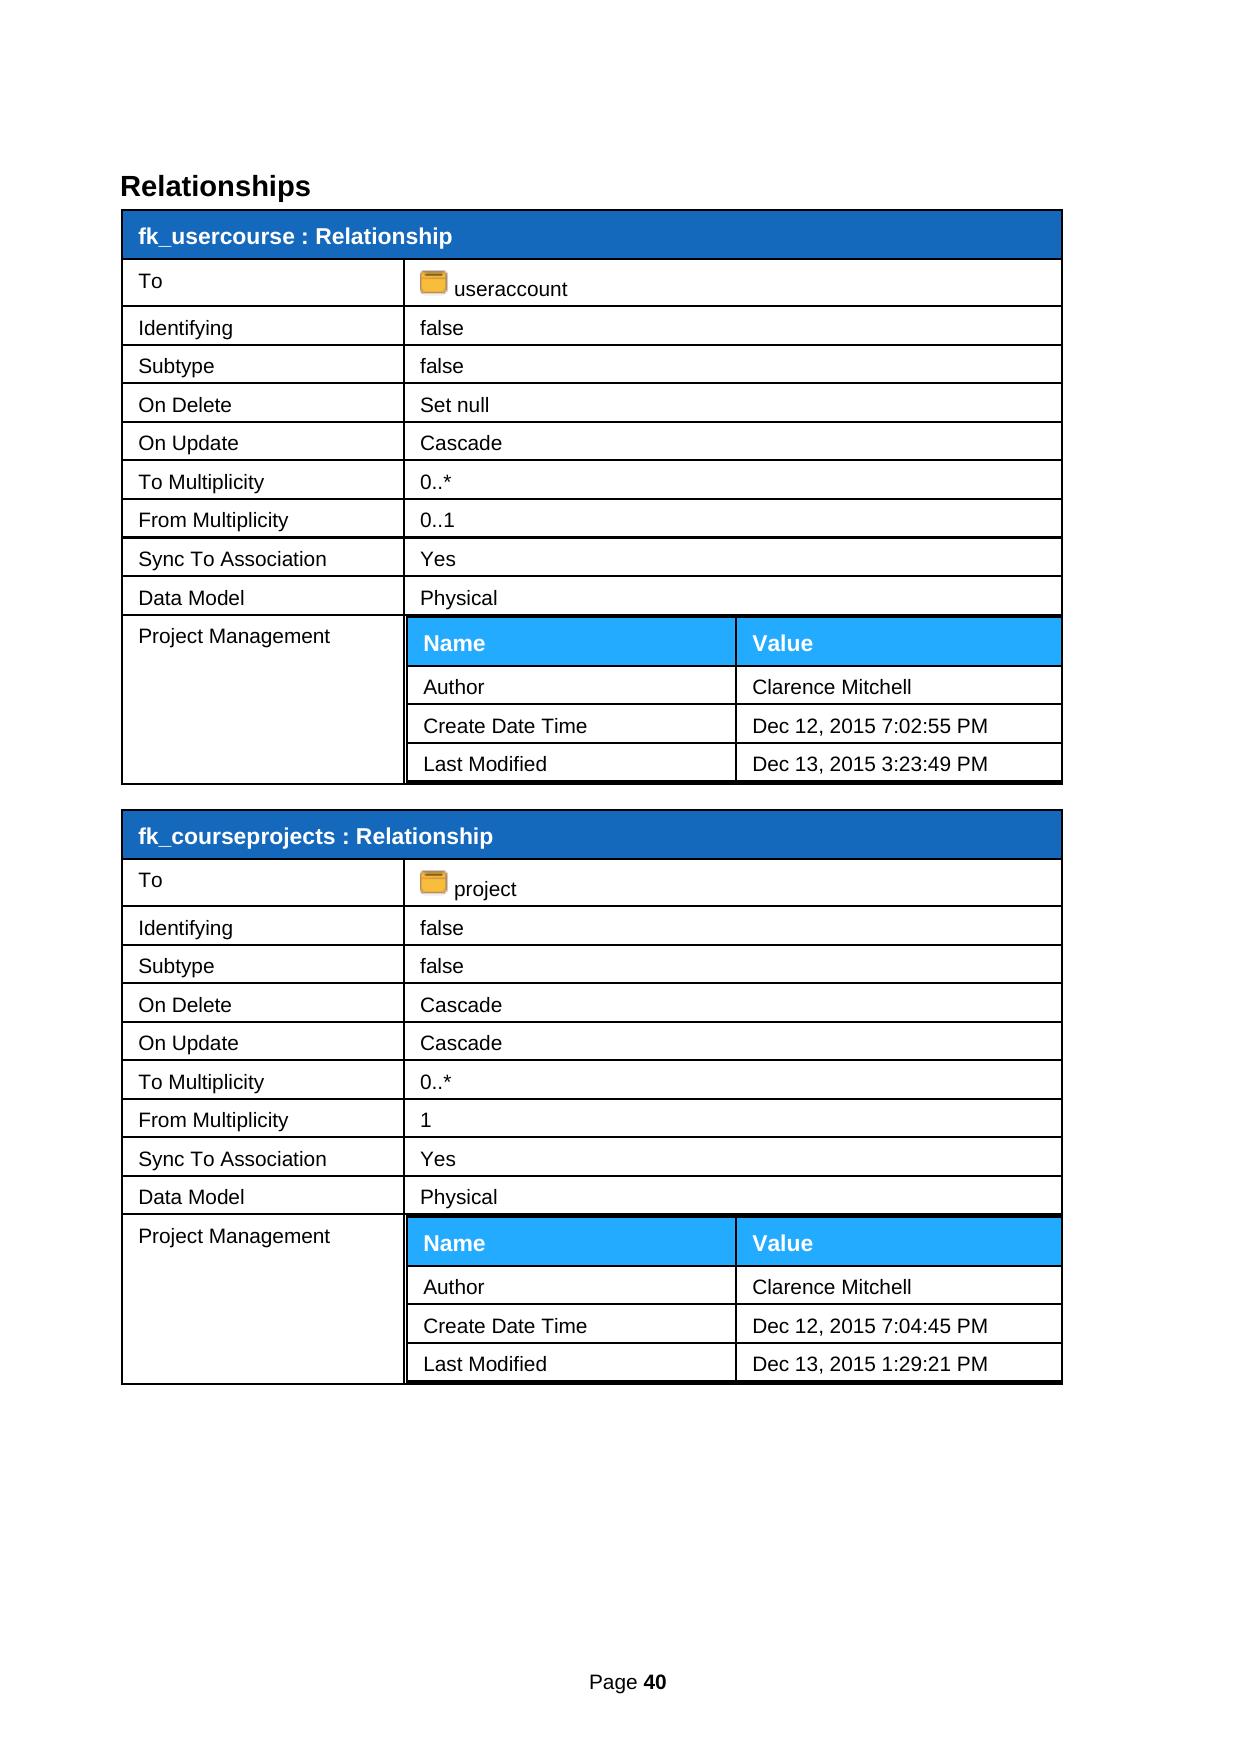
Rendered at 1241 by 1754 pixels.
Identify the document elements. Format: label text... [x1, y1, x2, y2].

table_cell [737, 1267, 1061, 1303]
table_cell [737, 705, 1061, 742]
picture [420, 268, 449, 297]
table_cell [408, 1344, 735, 1380]
table_cell Sync To Association [123, 539, 403, 575]
table_cell useraccount [405, 260, 1061, 305]
table_cell false [405, 346, 1061, 382]
table_cell 1 [405, 1100, 1061, 1136]
picture [420, 868, 449, 897]
table_cell [408, 705, 735, 742]
table_cell Project Management [123, 616, 403, 783]
table_cell Cascade [405, 423, 1061, 459]
table_header fk_usercourse : Relationship [123, 211, 1061, 258]
table_cell 0..* [405, 461, 1061, 498]
table_cell [408, 744, 735, 780]
table_cell false [405, 907, 1061, 943]
table_cell [737, 1344, 1061, 1380]
table_header fk_courseprojects : Relationship [123, 811, 1061, 858]
table_cell On Update [123, 1023, 403, 1059]
table_cell From Multiplicity [123, 1100, 403, 1136]
table_cell 0..1 [405, 500, 1061, 536]
table_cell [737, 667, 1061, 703]
table_cell To [123, 260, 403, 305]
table_cell [408, 1267, 735, 1303]
table_cell On Delete [123, 984, 403, 1021]
table_cell From Multiplicity [123, 500, 403, 536]
table_cell Cascade [405, 984, 1061, 1021]
table_cell [408, 1305, 735, 1342]
table_cell Yes [405, 539, 1061, 575]
table_cell Identifying [123, 307, 403, 344]
table_cell On Update [123, 423, 403, 459]
table_cell Project Management [123, 1215, 403, 1382]
table_cell Cascade [405, 1023, 1061, 1059]
table_cell Data Model [123, 1177, 403, 1213]
table_cell Identifying [123, 907, 403, 943]
table_cell false [405, 946, 1061, 982]
table_cell To [123, 860, 403, 905]
table_cell To Multiplicity [123, 1061, 403, 1098]
table_cell [737, 744, 1061, 780]
table_cell Data Model [123, 577, 403, 613]
table_cell project [405, 860, 1061, 905]
table_cell 0..* [405, 1061, 1061, 1098]
table_cell On Delete [123, 384, 403, 421]
table_cell Physical [405, 577, 1061, 613]
table_cell Subtype [123, 346, 403, 382]
table_cell Yes [405, 1138, 1061, 1175]
table_cell To Multiplicity [123, 461, 403, 498]
table_cell [408, 667, 735, 703]
table_cell false [405, 307, 1061, 344]
subtitle Relationships [120, 169, 1135, 202]
table_cell Set null [405, 384, 1061, 421]
table_cell Physical [405, 1177, 1061, 1213]
table_cell Sync To Association [123, 1138, 403, 1175]
table_cell Subtype [123, 946, 403, 982]
table_cell [737, 1305, 1061, 1342]
